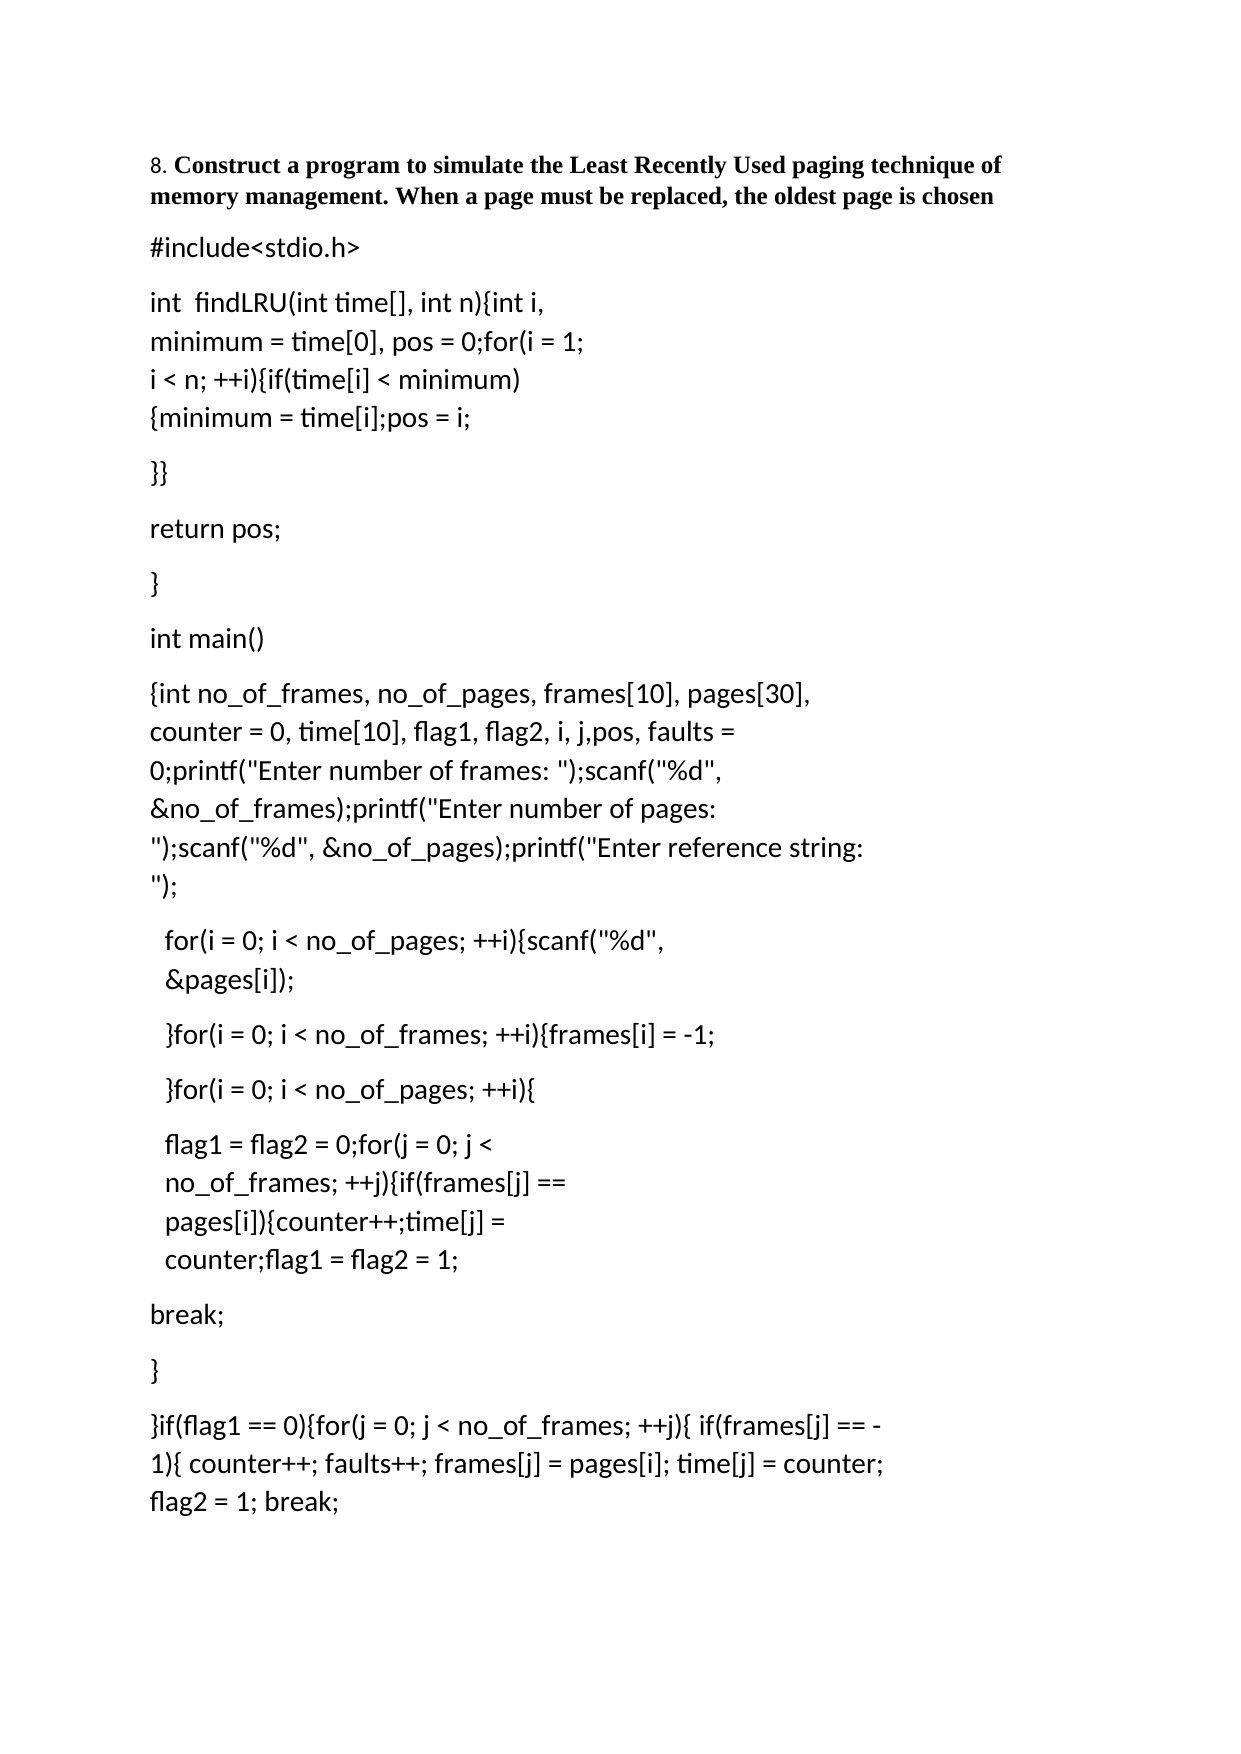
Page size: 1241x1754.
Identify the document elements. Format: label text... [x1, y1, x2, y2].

text }if(flag1 == 0){for(j = 0; j < no_of_frames; ++j){ if(frames[j] == -1){ counter++; faults++; frames[j] = pages[i]; time[j] = counter; flag2 = 1; break; [149, 1407, 886, 1519]
text flag1 = flag2 = 0;for(j = 0; j < no_of_frames; ++j){if(frames[j] == pages[i]){counter++;time[j] = counter;flag1 = flag2 = 1; [164, 1126, 609, 1277]
text 8. Construct a program to simulate the Least Recently Used paging technique of memory management. When a page must be replaced, the oldest page is chosen [150, 150, 1090, 210]
text return pos; [149, 510, 886, 545]
text } [149, 1352, 886, 1387]
text } [149, 565, 886, 600]
text #include<stdio.h> [149, 229, 595, 265]
text }} [149, 454, 886, 490]
text int main() [149, 620, 886, 656]
text break; [149, 1296, 886, 1332]
text for(i = 0; i < no_of_pages; ++i){scanf("%d", &pages[i]); [164, 922, 752, 996]
text }for(i = 0; i < no_of_pages; ++i){ [164, 1071, 886, 1107]
text {int no_of_frames, no_of_pages, frames[10], pages[30], counter = 0, time[10], flag1, flag2, i, j,pos, faults = 0;printf("Enter number of frames: ");scanf("%d", &no_of_frames);printf("Enter number of pages: ");scanf("%d", &no_of_pages);printf("Enter reference string: "); [149, 675, 886, 903]
text int findLRU(int time[], int n){int i, minimum = time[0], pos = 0;for(i = 1; i < n; ++i){if(time[i] < minimum){minimum = time[i];pos = i; [149, 284, 595, 435]
text }for(i = 0; i < no_of_frames; ++i){frames[i] = -1; [164, 1016, 886, 1051]
